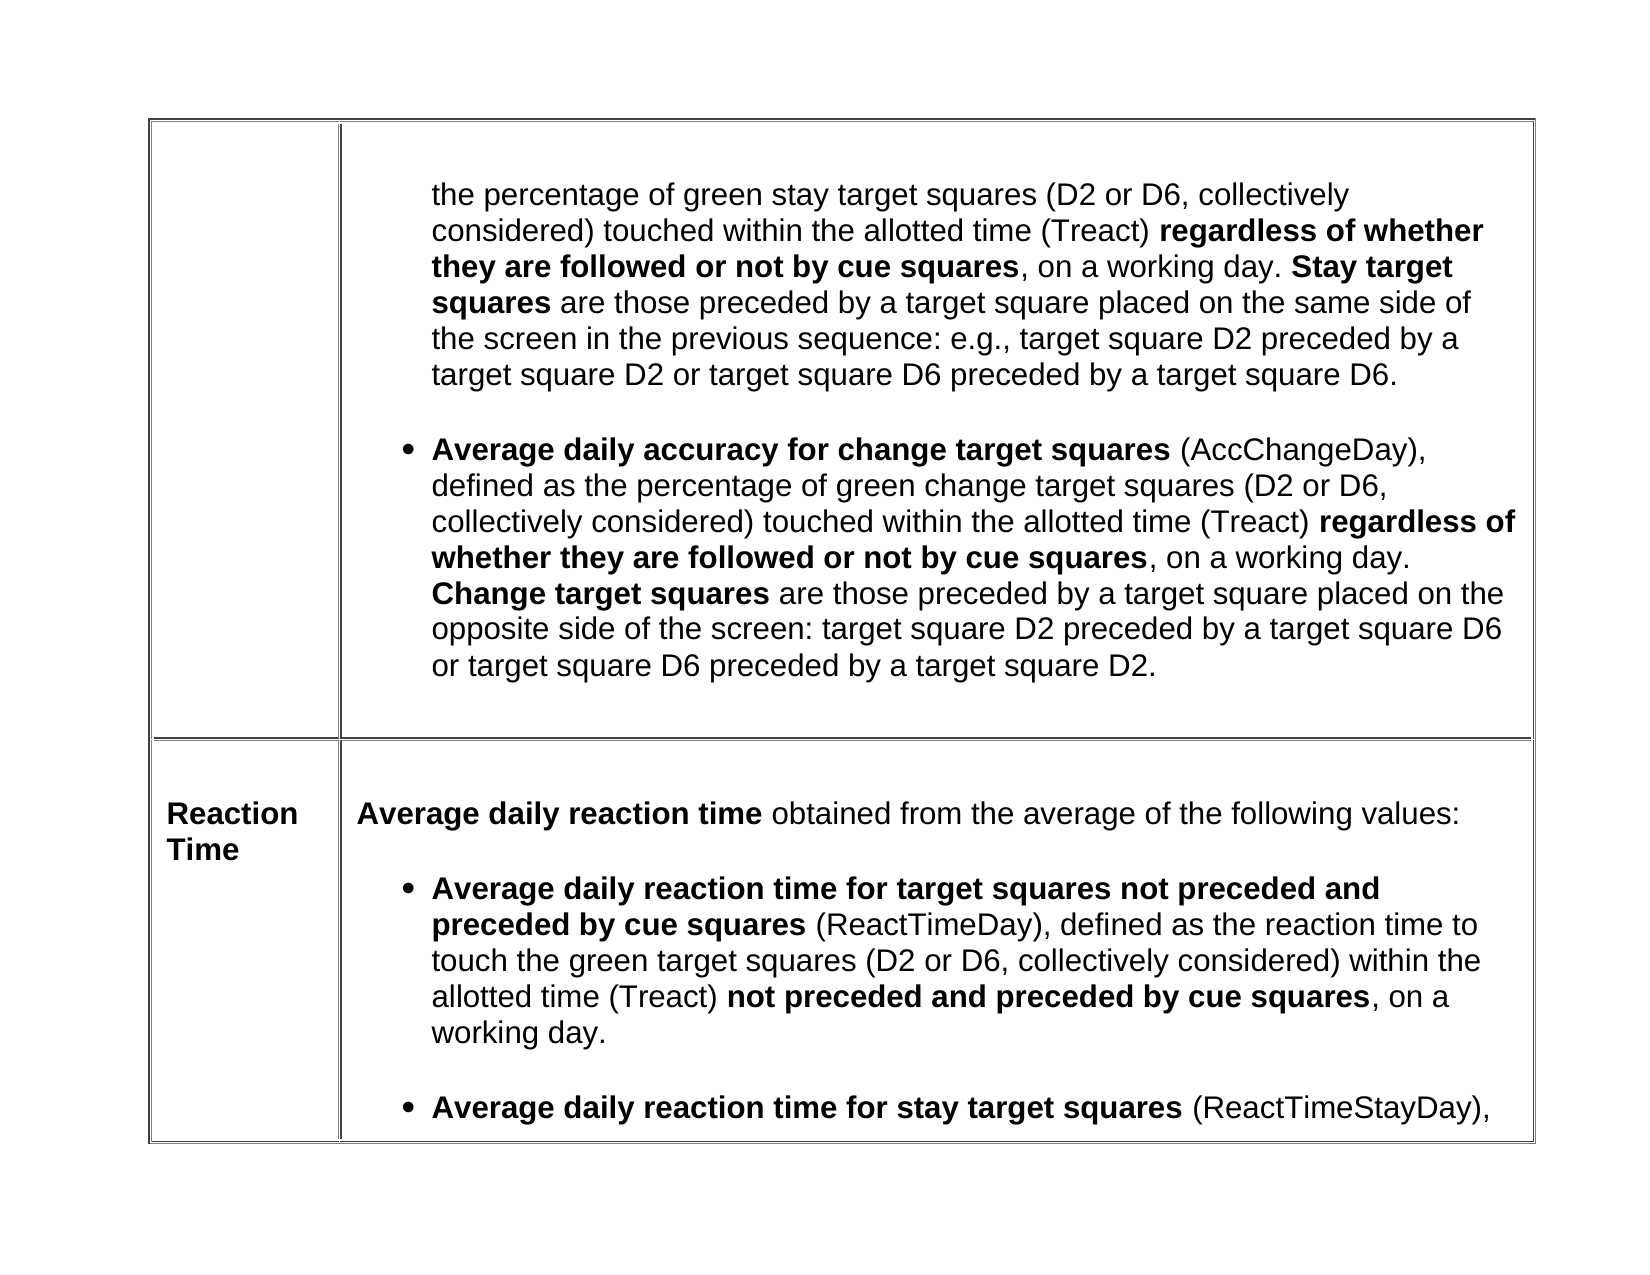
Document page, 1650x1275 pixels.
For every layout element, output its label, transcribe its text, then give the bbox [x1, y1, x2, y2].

table_cell Reaction Time [152, 737, 340, 1141]
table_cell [340, 737, 1533, 1141]
table_cell Accuracy [152, 120, 340, 737]
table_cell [340, 122, 1533, 737]
